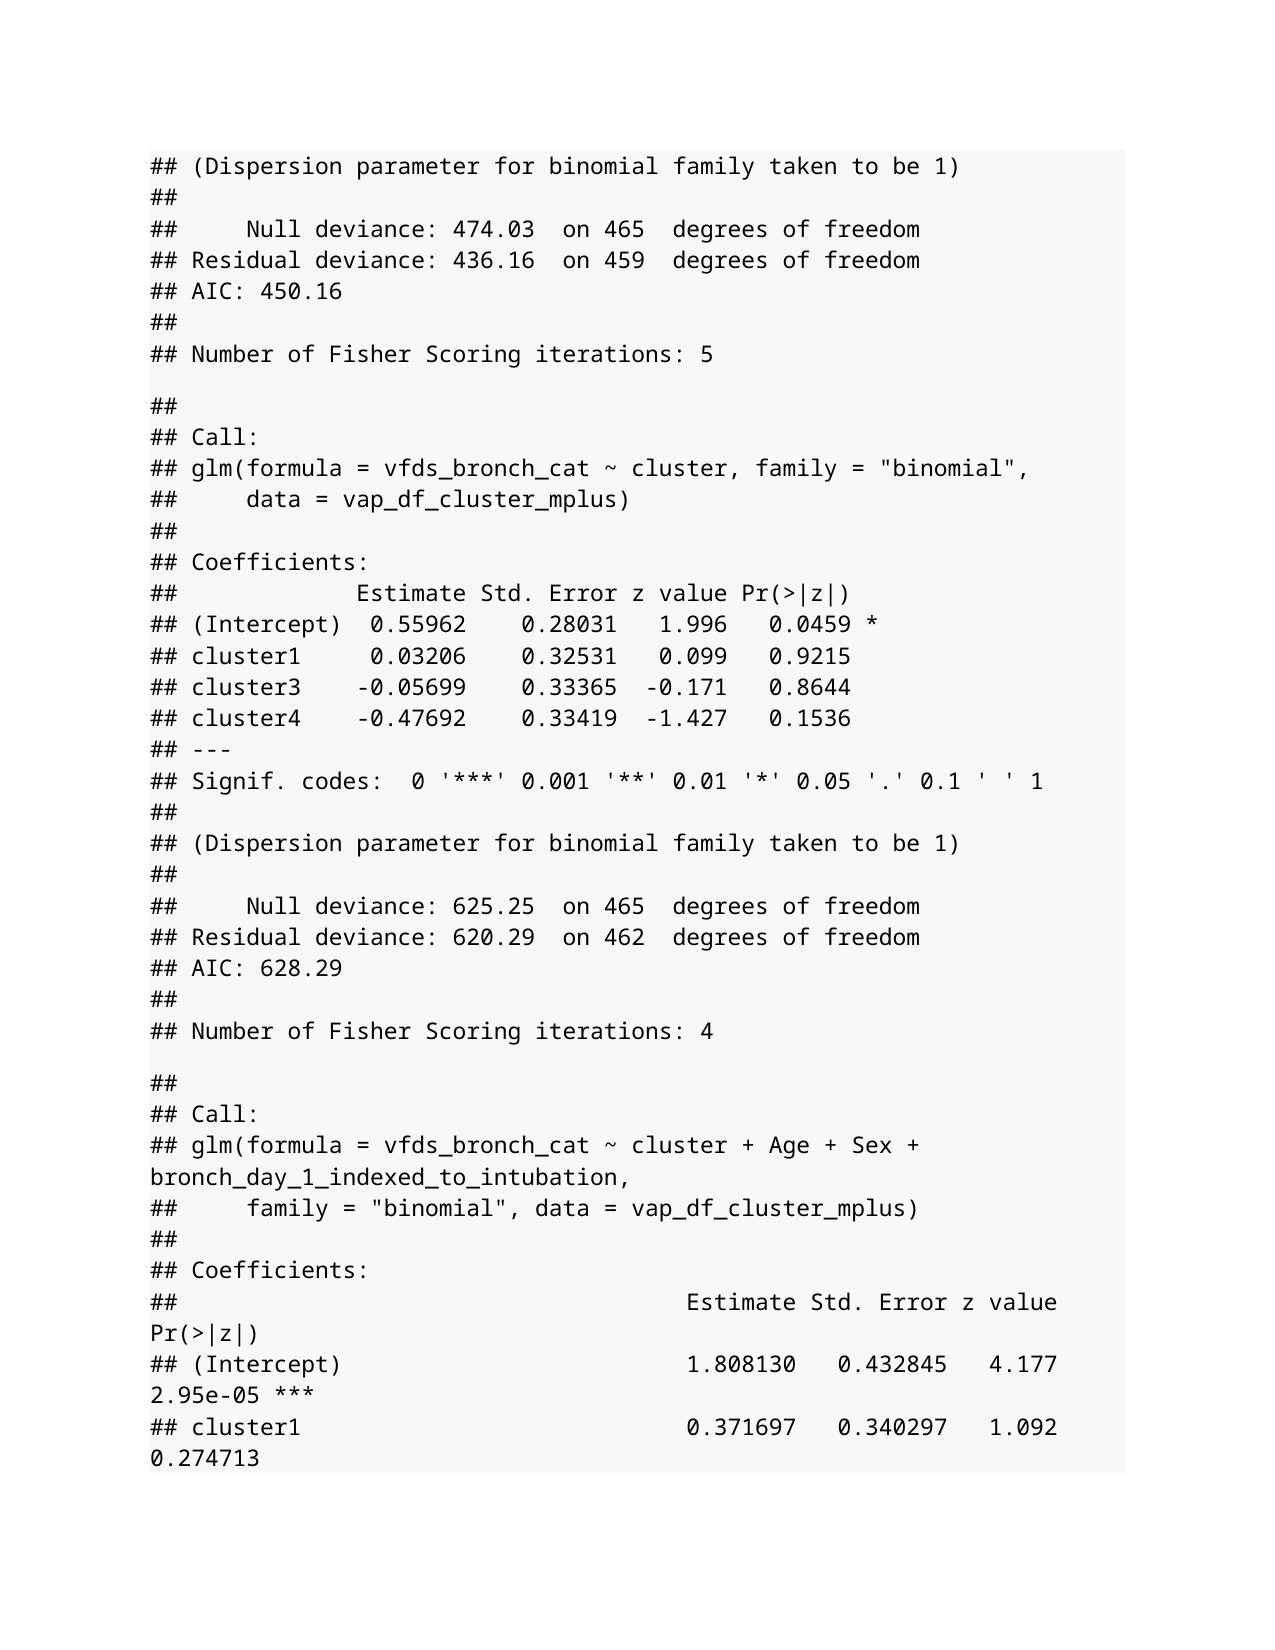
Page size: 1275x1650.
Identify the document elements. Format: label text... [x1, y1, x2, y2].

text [150, 1067, 1125, 1473]
text ## ## Call: ## glm(formula = vfds_bronch_cat ~ cluster, family = "binomial", ## data = vap_df_cluster_mplus) ## ## Coefficients: ## Estimate Std. Error z value Pr(>|z|) ## (Intercept) 0.55962 0.28031 1.996 0.0459 * ## cluster1 0.03206 0.32531 0.099 0.9215 ## cluster3 -0.05699 0.33365 -0.171 0.8644 ## cluster4 -0.47692 0.33419 -1.427 0.1536 ## --- ## Signif. codes: 0 '***' 0.001 '**' 0.01 '*' 0.05 '.' 0.1 ' ' 1 ## ## (Dispersion parameter for binomial family taken to be 1) ## ## Null deviance: 625.25 on 465 degrees of freedom ## Residual deviance: 620.29 on 462 degrees of freedom ## AIC: 628.29 ## ## Number of Fisher Scoring iterations: 4 [150, 389, 1125, 1046]
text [150, 150, 1125, 369]
